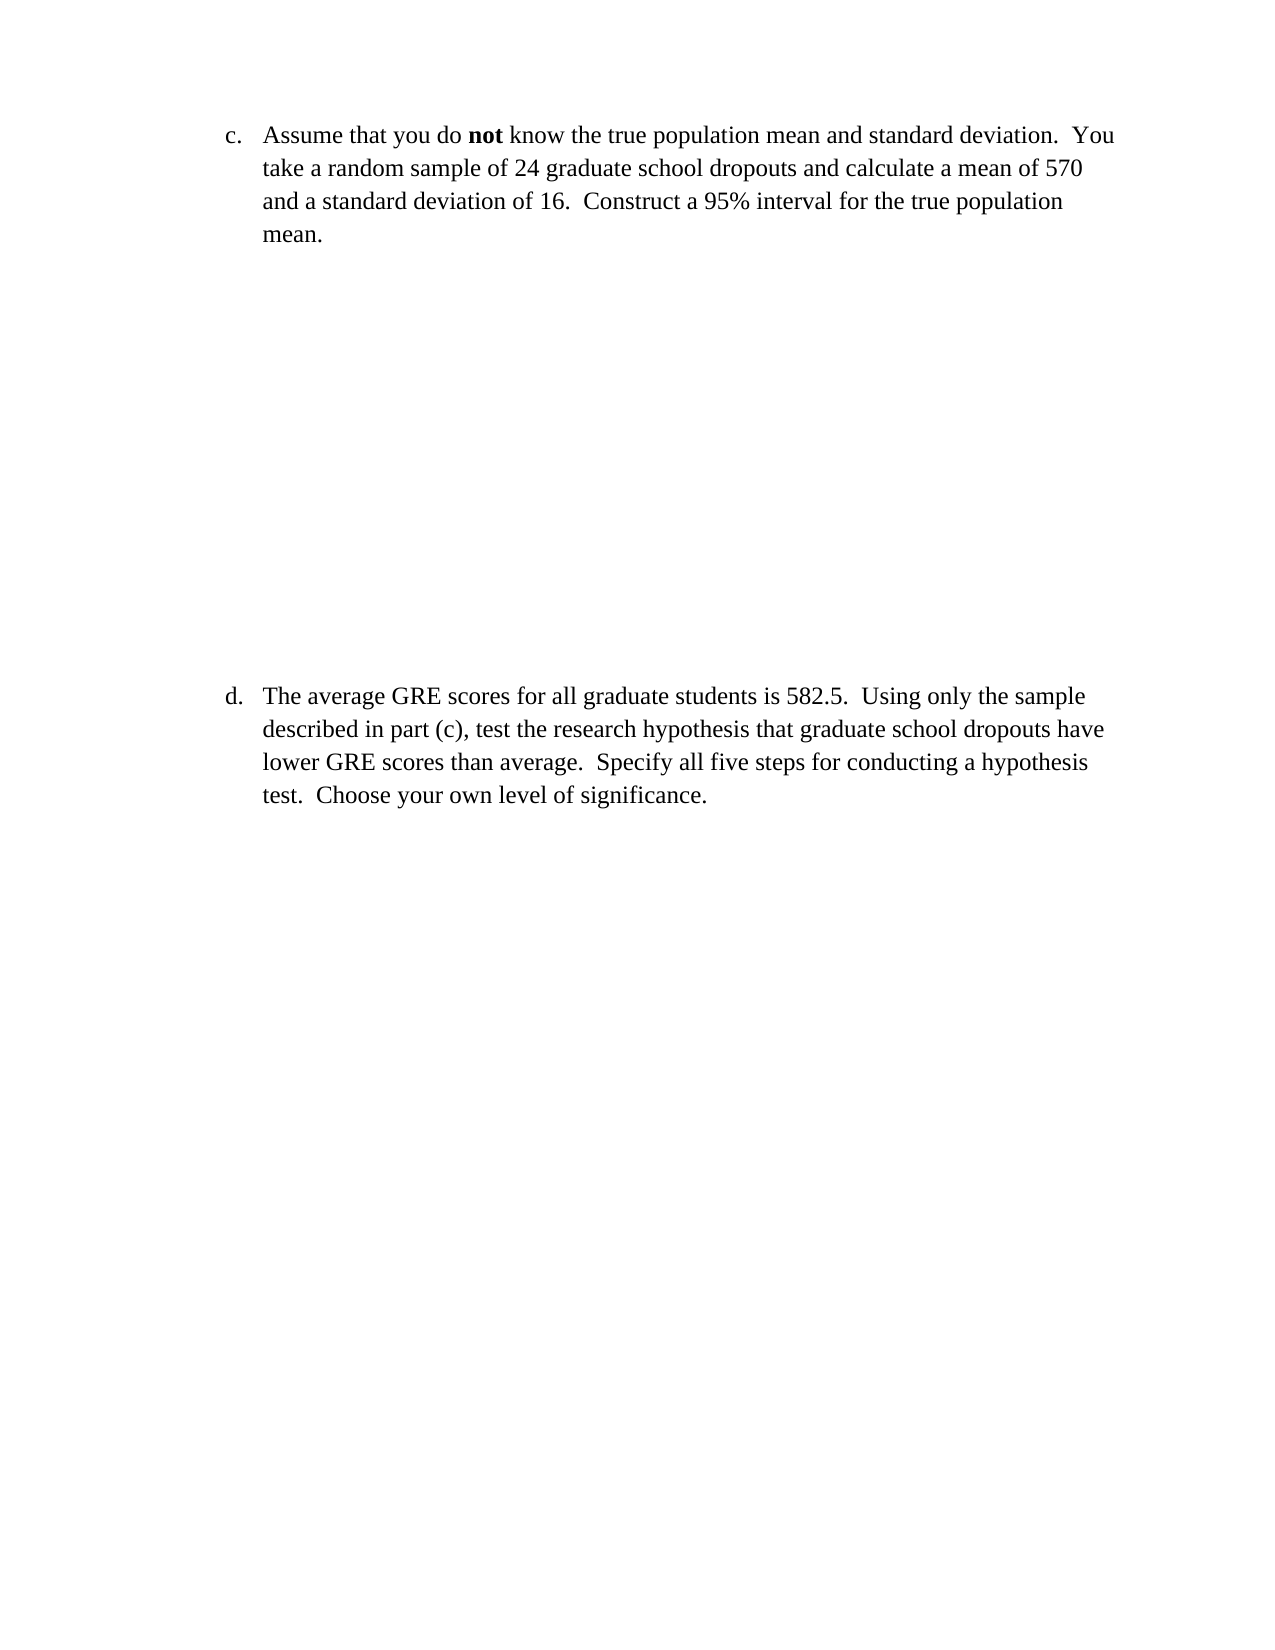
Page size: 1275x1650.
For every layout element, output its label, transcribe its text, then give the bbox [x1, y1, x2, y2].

list Assume that you do not know the true population mean and standard deviation. You take a random sample of 24 graduate school dropouts and calculate a mean of 570 and a standard deviation of 16. Construct a 95% interval for the true population mean. [225, 120, 1125, 248]
list The average GRE scores for all graduate students is 582.5. Using only the sample described in part (c), test the research hypothesis that graduate school dropouts have lower GRE scores than average. Specify all five steps for conducting a hypothesis test. Choose your own level of significance. [225, 681, 1125, 809]
